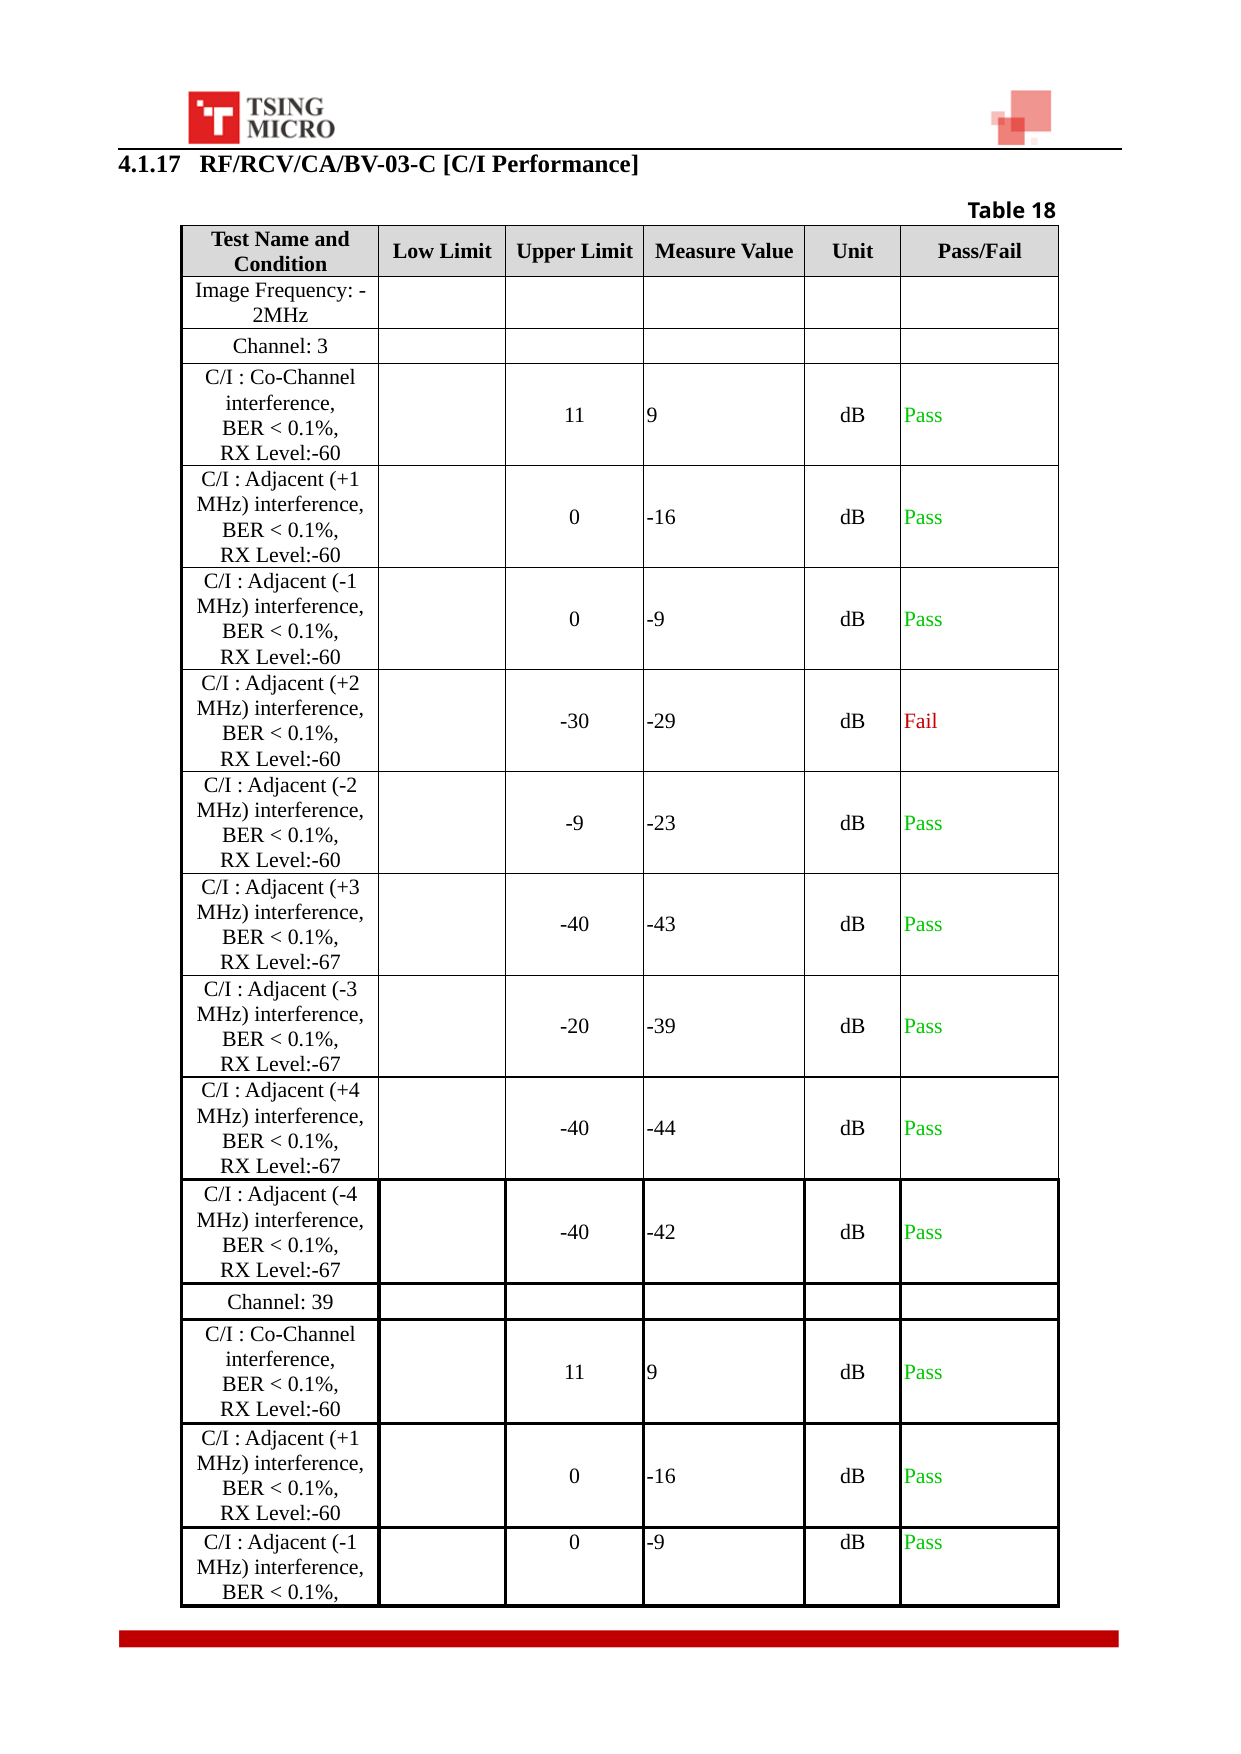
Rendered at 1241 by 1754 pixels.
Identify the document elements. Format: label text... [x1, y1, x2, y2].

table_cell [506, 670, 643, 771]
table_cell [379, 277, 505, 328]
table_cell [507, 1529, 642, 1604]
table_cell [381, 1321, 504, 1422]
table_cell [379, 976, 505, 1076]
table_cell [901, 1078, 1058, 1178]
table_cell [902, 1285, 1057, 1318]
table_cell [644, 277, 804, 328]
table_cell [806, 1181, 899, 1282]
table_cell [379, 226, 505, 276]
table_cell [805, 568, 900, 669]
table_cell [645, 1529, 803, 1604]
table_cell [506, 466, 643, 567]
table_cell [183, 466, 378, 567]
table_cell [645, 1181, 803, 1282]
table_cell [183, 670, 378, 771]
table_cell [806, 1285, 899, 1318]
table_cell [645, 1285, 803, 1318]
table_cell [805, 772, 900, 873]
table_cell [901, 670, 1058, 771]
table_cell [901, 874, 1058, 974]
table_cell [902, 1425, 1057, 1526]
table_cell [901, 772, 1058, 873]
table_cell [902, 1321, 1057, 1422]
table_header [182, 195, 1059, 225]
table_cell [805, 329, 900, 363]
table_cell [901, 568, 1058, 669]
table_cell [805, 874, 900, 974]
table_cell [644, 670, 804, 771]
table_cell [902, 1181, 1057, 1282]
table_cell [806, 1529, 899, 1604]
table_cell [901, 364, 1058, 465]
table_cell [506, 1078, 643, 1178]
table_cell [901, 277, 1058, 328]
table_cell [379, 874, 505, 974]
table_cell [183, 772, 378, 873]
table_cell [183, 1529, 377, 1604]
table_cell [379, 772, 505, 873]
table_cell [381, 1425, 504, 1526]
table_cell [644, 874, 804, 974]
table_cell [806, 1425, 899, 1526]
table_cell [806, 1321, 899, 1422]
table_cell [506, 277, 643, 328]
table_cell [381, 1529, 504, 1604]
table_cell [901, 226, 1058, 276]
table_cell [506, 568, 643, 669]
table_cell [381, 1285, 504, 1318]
picture [118, 1629, 1121, 1651]
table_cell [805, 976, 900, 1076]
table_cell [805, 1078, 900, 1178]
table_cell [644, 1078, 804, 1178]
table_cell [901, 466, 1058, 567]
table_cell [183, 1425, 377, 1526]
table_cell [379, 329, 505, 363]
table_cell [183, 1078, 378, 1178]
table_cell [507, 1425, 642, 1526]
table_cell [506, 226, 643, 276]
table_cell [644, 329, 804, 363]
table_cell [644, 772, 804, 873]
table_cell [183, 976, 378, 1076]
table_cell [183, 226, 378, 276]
picture [187, 88, 1053, 146]
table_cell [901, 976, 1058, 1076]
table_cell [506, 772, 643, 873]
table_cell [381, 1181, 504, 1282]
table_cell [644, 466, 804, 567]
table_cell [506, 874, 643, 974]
subtitle RF/RCV/CA/BV-03-C [C/I Performance] [118, 150, 1122, 178]
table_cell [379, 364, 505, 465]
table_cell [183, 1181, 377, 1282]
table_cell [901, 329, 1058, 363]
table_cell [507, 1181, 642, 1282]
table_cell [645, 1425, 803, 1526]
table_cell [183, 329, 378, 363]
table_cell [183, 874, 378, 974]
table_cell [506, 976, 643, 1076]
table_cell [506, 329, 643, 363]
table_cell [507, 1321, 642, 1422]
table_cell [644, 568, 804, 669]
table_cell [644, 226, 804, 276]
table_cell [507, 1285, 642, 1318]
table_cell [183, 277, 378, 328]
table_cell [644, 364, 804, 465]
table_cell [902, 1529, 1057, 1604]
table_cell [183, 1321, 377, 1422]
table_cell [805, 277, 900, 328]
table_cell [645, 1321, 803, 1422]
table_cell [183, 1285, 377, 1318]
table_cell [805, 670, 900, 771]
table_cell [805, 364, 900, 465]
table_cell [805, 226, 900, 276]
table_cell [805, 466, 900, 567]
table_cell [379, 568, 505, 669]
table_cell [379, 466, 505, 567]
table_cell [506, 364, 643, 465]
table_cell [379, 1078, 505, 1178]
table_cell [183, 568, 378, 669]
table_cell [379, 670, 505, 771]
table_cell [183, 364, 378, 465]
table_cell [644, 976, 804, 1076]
